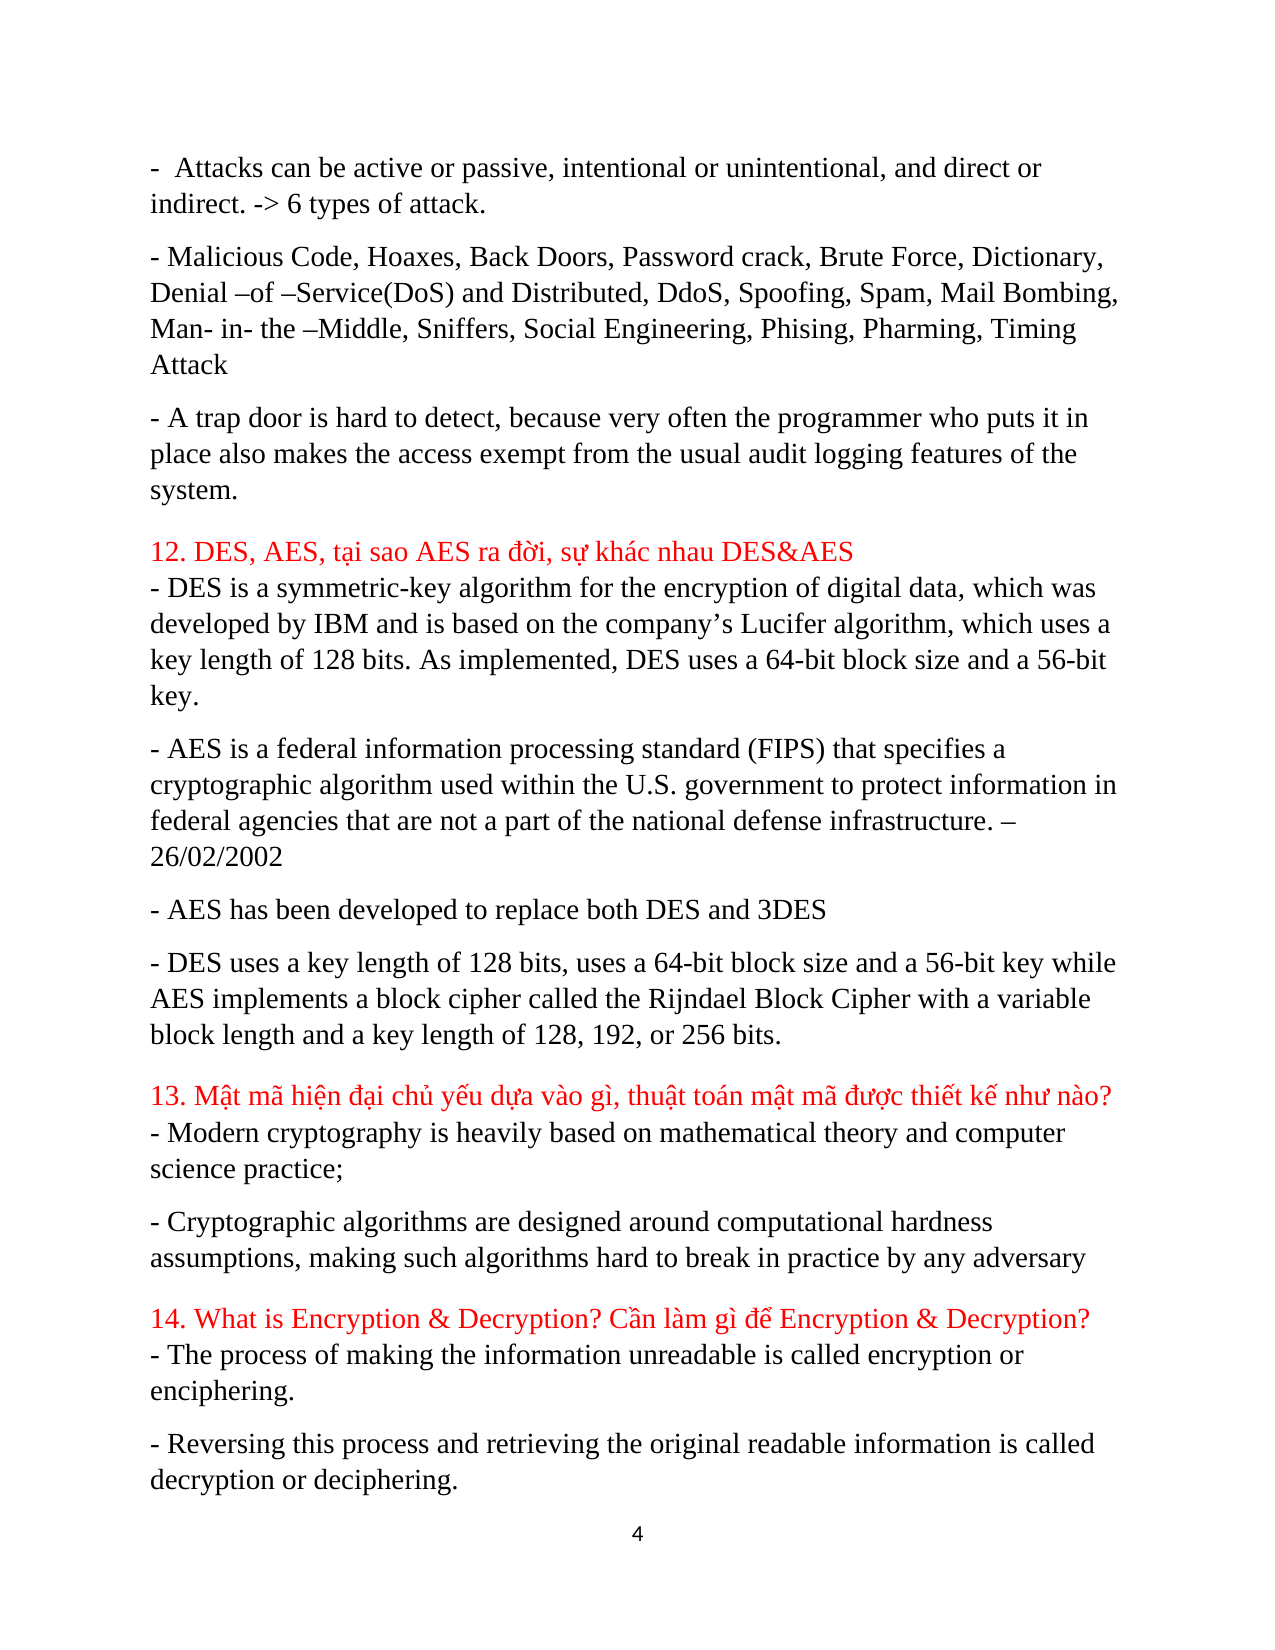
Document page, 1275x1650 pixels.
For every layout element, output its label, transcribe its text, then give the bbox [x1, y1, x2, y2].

subtitle 14. What is Encryption & Decryption? Cần làm gì để Encryption & Decryption? [150, 1301, 1125, 1334]
subtitle 13. Mật mã hiện đại chủ yếu dựa vào gì, thuật toán mật mã được thiết kế như nào? [150, 1078, 1125, 1112]
text - Malicious Code, Hoaxes, Back Doors, Password crack, Brute Force, Dictionary, Denial –of –Service(DoS) and Distributed, DdoS, Spoofing, Spam, Mail Bombing, Man- in- the –Middle, Sniffers, Social Engineering, Phising, Pharming, Timing Attack [150, 239, 1125, 381]
text - Attacks can be active or passive, intentional or unintentional, and direct or indirect. -> 6 types of attack. [150, 150, 1125, 220]
text - The process of making the information unreadable is called encryption or enciphering. [150, 1337, 1125, 1407]
text - DES uses a key length of 128 bits, uses a 64-bit block size and a 56-bit key while AES implements a block cipher called the Rijndael Block Cipher with a variable block length and a key length of 128, 192, or 256 bits. [150, 945, 1125, 1051]
text - Modern cryptography is heavily based on mathematical theory and computer science practice; [150, 1115, 1125, 1184]
text - A trap door is hard to detect, because very often the programmer who puts it in place also makes the access exempt from the usual audit logging features of the system. [150, 400, 1125, 506]
text - Reversing this process and retrieving the original readable information is called decryption or deciphering. [150, 1426, 1125, 1496]
text - AES is a federal information processing standard (FIPS) that specifies a cryptographic algorithm used within the U.S. government to protect information in federal agencies that are not a part of the national defense infrastructure. – 26/02/2002 [150, 731, 1125, 873]
text - AES has been developed to replace both DES and 3DES [150, 892, 1125, 926]
text - Cryptographic algorithms are designed around computational hardness assumptions, making such algorithms hard to break in practice by any adversary [150, 1204, 1125, 1273]
text - DES is a symmetric-key algorithm for the encryption of digital data, which was developed by IBM and is based on the company’s Lucifer algorithm, which uses a key length of 128 bits. As implemented, DES uses a 64-bit block size and a 56-bit key. [150, 570, 1125, 712]
subtitle 12. DES, AES, tại sao AES ra đời, sự khác nhau DES&AES [150, 534, 1125, 567]
